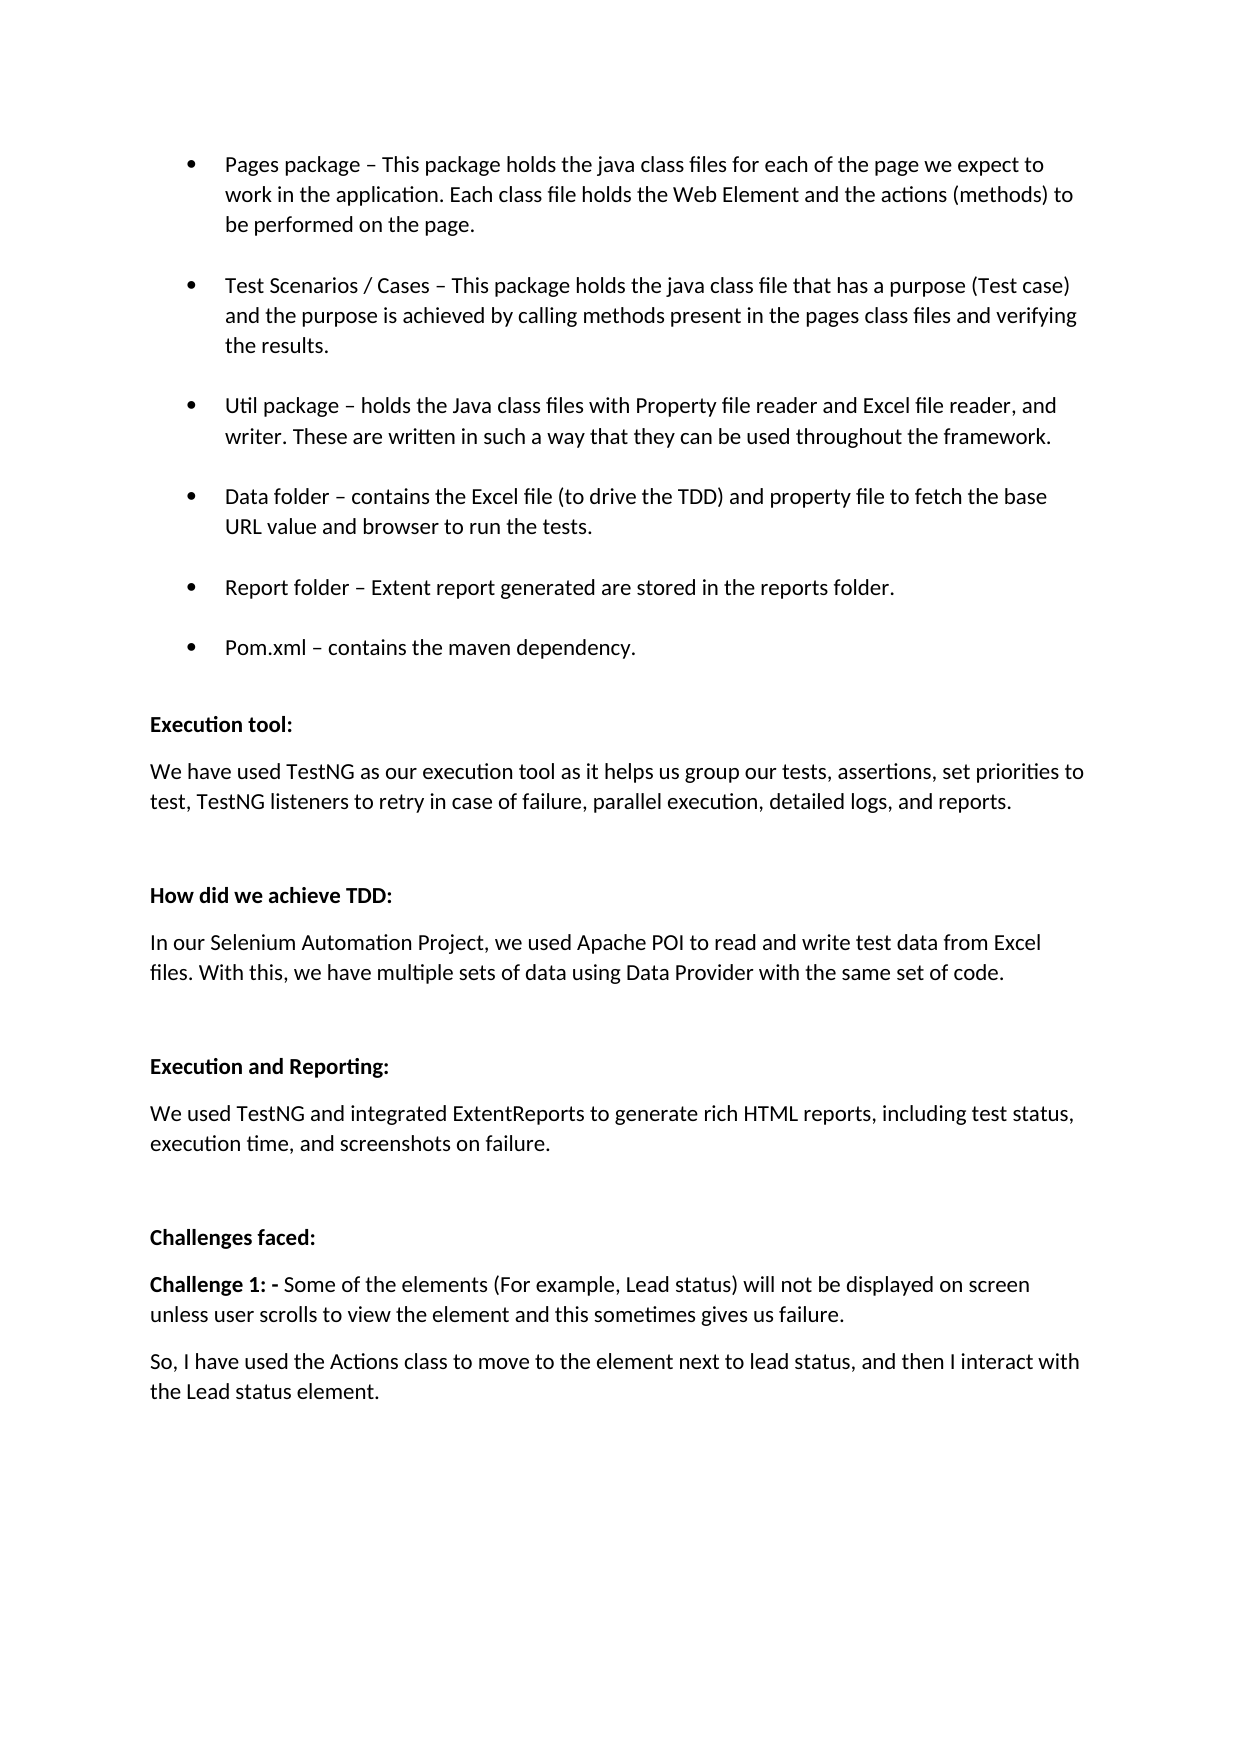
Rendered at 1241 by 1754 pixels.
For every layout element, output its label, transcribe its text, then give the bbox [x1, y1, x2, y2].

text Challenge 1: - Some of the elements (For example, Lead status) will not be displayed on screen unless user scrolls to view the element and this sometimes gives us failure. [150, 1270, 1090, 1328]
text Execution tool: [150, 710, 1090, 738]
text We used TestNG and integrated ExtentReports to generate rich HTML reports, including test status, execution time, and screenshots on failure. [150, 1099, 1090, 1157]
text We have used TestNG as our execution tool as it helps us group our tests, assertions, set priorities to test, TestNG listeners to retry in case of failure, parallel execution, detailed logs, and reports. [150, 757, 1090, 816]
list Pages package – This package holds the java class files for each of the page we expect to work in the application. Each class file holds the Web Element and the actions (methods) to be performed on the page. [187, 150, 1090, 269]
list Pom.xml – contains the maven dependency. [187, 633, 1090, 661]
list Data folder – contains the Excel file (to drive the TDD) and property file to fetch the base URL value and browser to run the tests. [187, 482, 1090, 541]
list Util package – holds the Java class files with Property file reader and Excel file reader, and writer. These are written in such a way that they can be used throughout the framework. [187, 392, 1090, 450]
text In our Selenium Automation Project, we used Apache POI to read and write test data from Excel files. With this, we have multiple sets of data using Data Provider with the same set of code. [150, 928, 1090, 986]
text Challenges faced: [150, 1223, 1090, 1251]
text So, I have used the Actions class to move to the element next to lead status, and then I interact with the Lead status element. [150, 1347, 1090, 1405]
text Execution and Reporting: [150, 1052, 1090, 1080]
list Report folder – Extent report generated are stored in the reports folder. [187, 573, 1090, 601]
text How did we achieve TDD: [150, 881, 1090, 909]
list Test Scenarios / Cases – This package holds the java class file that has a purpose (Test case) and the purpose is achieved by calling methods present in the pages class files and verifying the results. [187, 271, 1090, 359]
